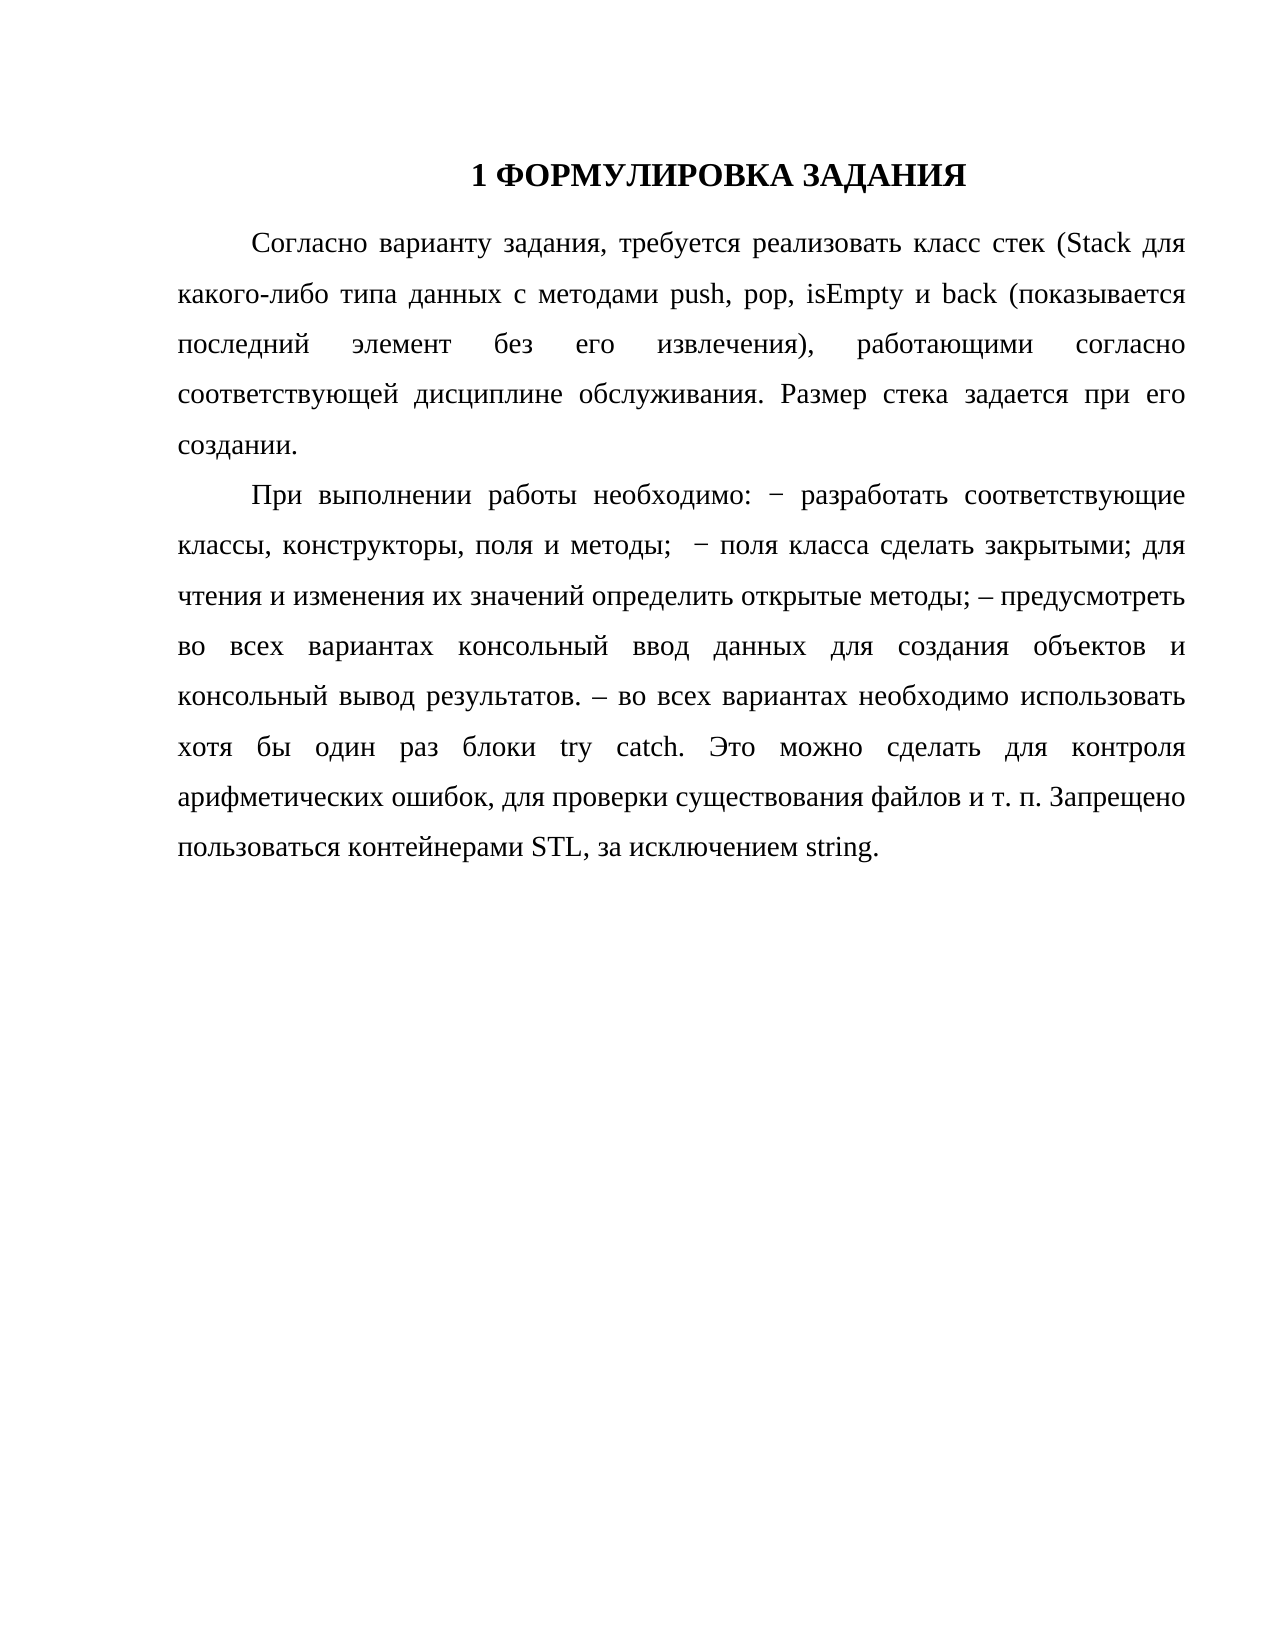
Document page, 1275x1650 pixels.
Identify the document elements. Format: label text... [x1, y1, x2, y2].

subtitle 1 ФОРМУЛИРОВКА ЗАДАНИЯ [177, 156, 1186, 194]
text При выполнении работы необходимо: − разработать соответствующие классы, конструкторы, поля и методы; − поля класса сделать закрытыми; для чтения и изменения их значений определить открытые методы; – предусмотреть во всех вариантах консольный ввод данных для создания объектов и консольный вывод результатов. – во всех вариантах необходимо использовать хотя бы один раз блоки try catch. Это можно сделать для контроля арифметических ошибок, для проверки существования файлов и т. п. Запрещено пользоваться контейнерами STL, за исключением string. [177, 477, 1186, 863]
text Согласно варианту задания, требуется реализовать класс стек (Stack для какого-либо типа данных с методами push, pop, isEmpty и back (показывается последний элемент без его извлечения), работающими согласно соответствующей дисциплине обслуживания. Размер стека задается при его создании. [177, 226, 1186, 460]
